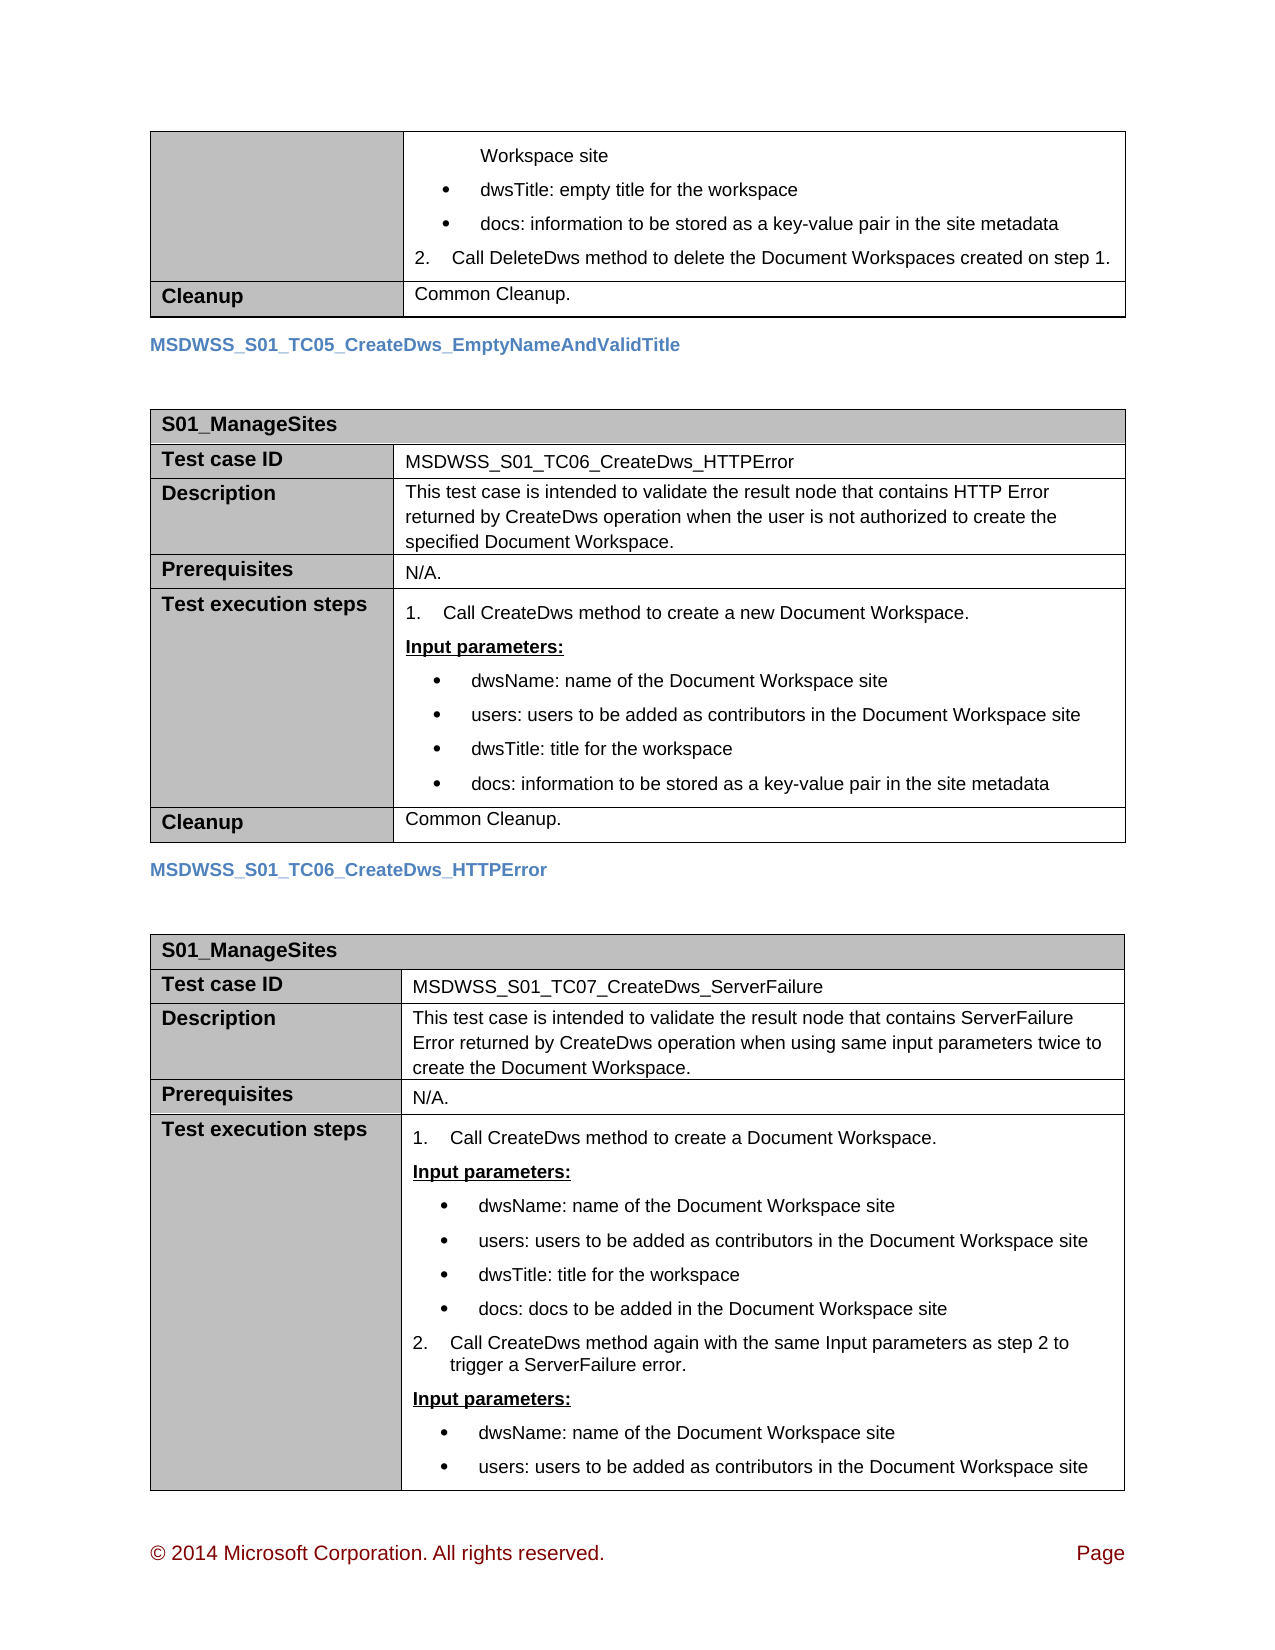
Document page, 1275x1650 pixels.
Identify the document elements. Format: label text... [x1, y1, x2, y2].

table_cell Common Cleanup. [394, 808, 1125, 842]
table_cell This test case is intended to validate the result node that contains ServerFailure Error returned by CreateDws operation when using same input parameters twice to create the Document Workspace. [402, 1004, 1124, 1079]
table_cell Test case ID [151, 970, 401, 1003]
table_cell Prerequisites [151, 1080, 401, 1113]
table_cell Call CreateDws method to create a new Document Workspace. Input parameters: dwsName: name of the Document Workspace site users: users to be added as contributors in the Document Workspace site dwsTitle: title for the workspace docs: information to be stored as a key-value pair in the site metadata [394, 589, 1125, 807]
text MSDWSS_S01_TC05_CreateDws_EmptyNameAndValidTitle [150, 330, 1125, 357]
table_header S01_ManageSites [151, 410, 1125, 443]
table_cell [404, 132, 1125, 281]
table_cell Test execution steps [151, 589, 393, 807]
table_cell Prerequisites [151, 555, 393, 588]
text MSDWSS_S01_TC06_CreateDws_HTTPError [150, 855, 1125, 882]
table_cell Test case ID [151, 445, 393, 478]
table_cell This test case is intended to validate the result node that contains HTTP Error returned by CreateDws operation when the user is not authorized to create the specified Document Workspace. [394, 479, 1125, 554]
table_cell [151, 132, 403, 281]
table_cell Cleanup [151, 282, 403, 316]
table_cell Description [151, 1004, 401, 1079]
table_cell Common Cleanup. [404, 282, 1125, 316]
table_cell MSDWSS_S01_TC07_CreateDws_ServerFailure [402, 970, 1124, 1003]
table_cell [402, 1115, 1124, 1490]
table_cell Cleanup [151, 808, 393, 842]
table_header S01_ManageSites [151, 935, 1124, 969]
table_cell N/A. [394, 555, 1125, 588]
table_cell Description [151, 479, 393, 554]
table_cell MSDWSS_S01_TC06_CreateDws_HTTPError [394, 445, 1125, 478]
table_cell N/A. [402, 1080, 1124, 1113]
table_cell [151, 1115, 401, 1490]
